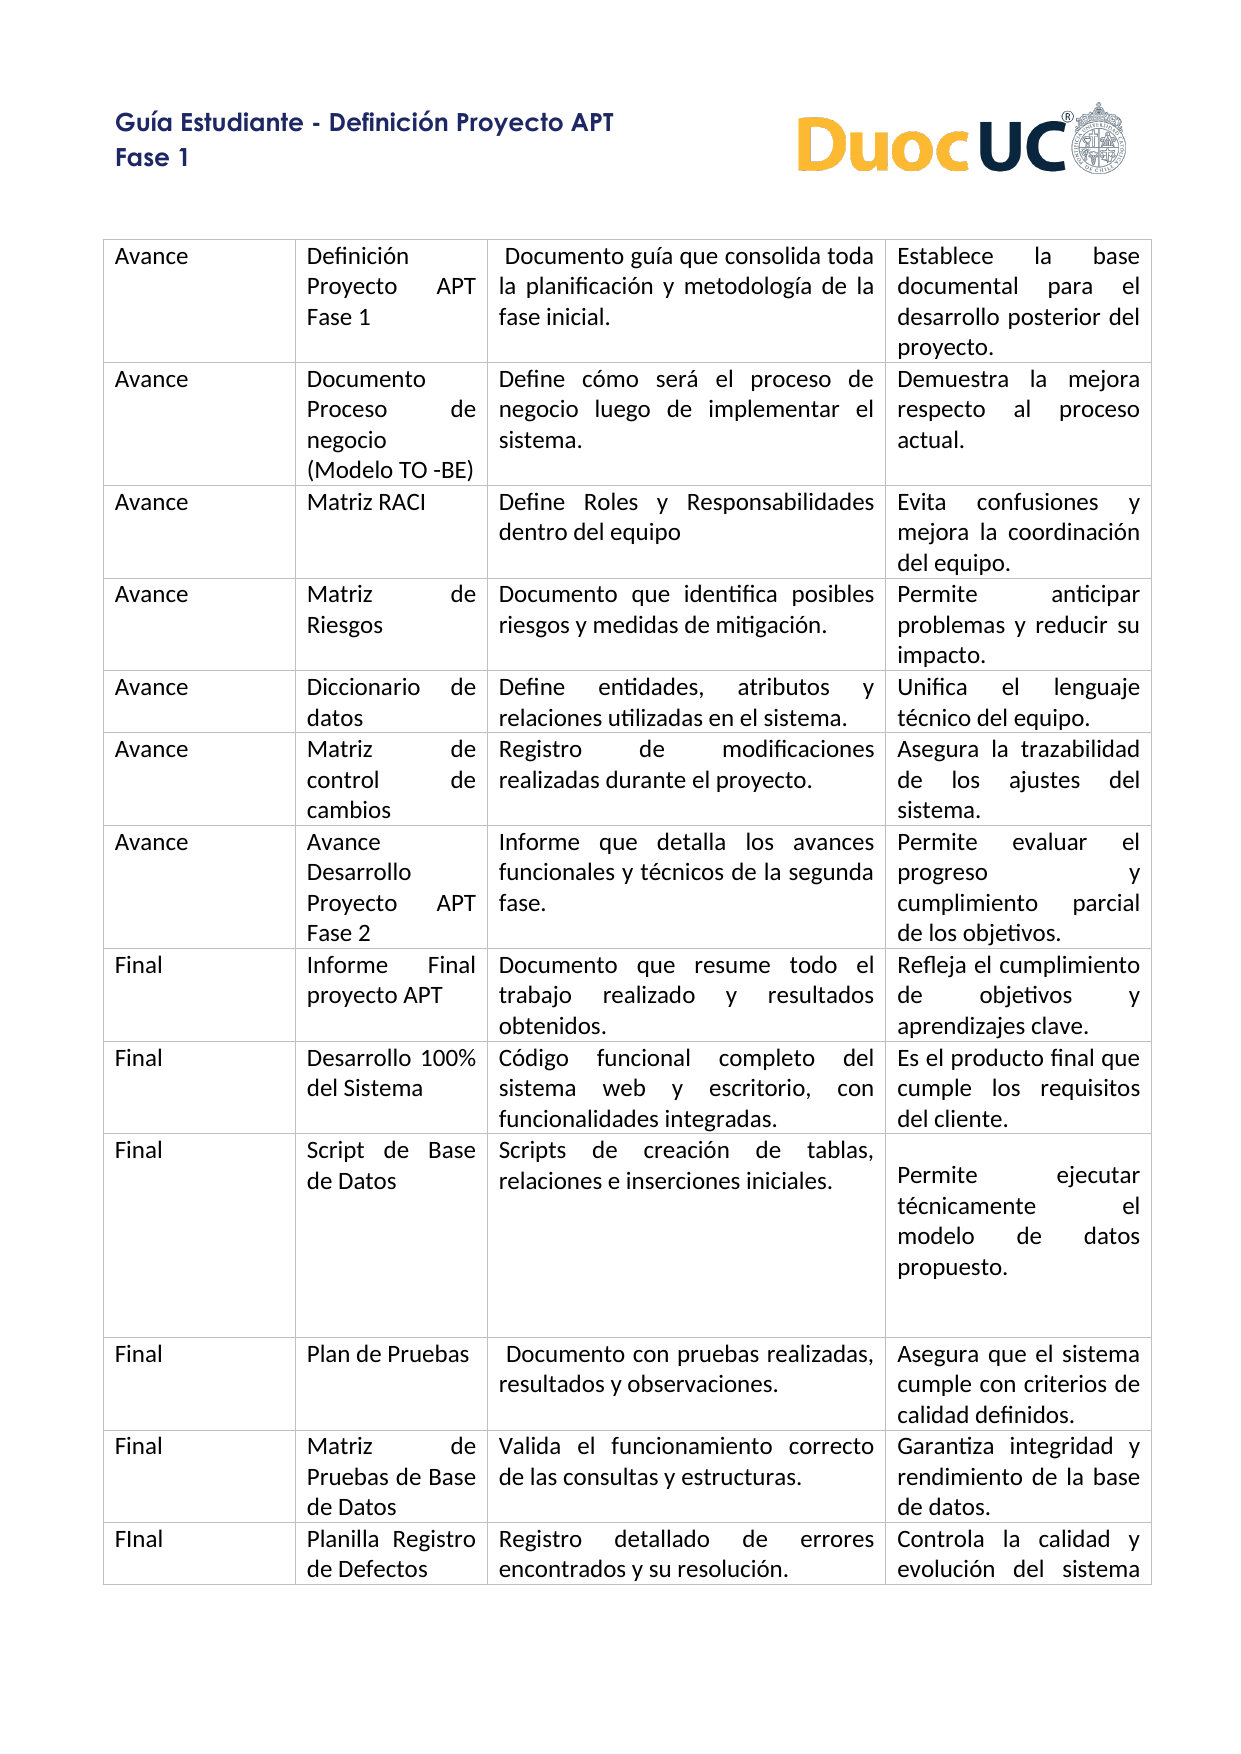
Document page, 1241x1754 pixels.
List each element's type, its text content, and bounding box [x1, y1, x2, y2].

table_cell Asegura la trazabilidad de los ajustes del sistema. [886, 733, 1151, 825]
table_cell Asegura que el sistema cumple con criterios de calidad definidos. [886, 1338, 1151, 1429]
picture [798, 102, 1126, 174]
table_cell Documento que resume todo el trabajo realizado y resultados obtenidos. [488, 949, 885, 1041]
table_cell Unifica el lenguaje técnico del equipo. [886, 671, 1151, 732]
table_cell Matriz de Riesgos [296, 579, 487, 670]
table_cell Avance [104, 579, 295, 670]
table_cell Garantiza integridad y rendimiento de la base de datos. [886, 1431, 1151, 1522]
table_cell Matriz de Pruebas de Base de Datos [296, 1431, 487, 1522]
table_cell Define Roles y Responsabilidades dentro del equipo [488, 486, 885, 578]
table_cell Documento que identifica posibles riesgos y medidas de mitigación. [488, 579, 885, 670]
table_cell Scripts de creación de tablas, relaciones e inserciones iniciales. [488, 1134, 885, 1337]
table_cell Avance [104, 363, 295, 485]
table_cell Plan de Pruebas [296, 1338, 487, 1429]
table_cell Define entidades, atributos y relaciones utilizadas en el sistema. [488, 671, 885, 732]
table_cell Final [104, 1431, 295, 1522]
table_cell Código funcional completo del sistema web y escritorio, con funcionalidades integradas. [488, 1042, 885, 1133]
table_cell Documento con pruebas realizadas, resultados y observaciones. [488, 1338, 885, 1429]
table_cell Demuestra la mejora respecto al proceso actual. [886, 363, 1151, 485]
table_cell Define cómo será el proceso de negocio luego de implementar el sistema. [488, 363, 885, 485]
table_cell Evita confusiones y mejora la coordinación del equipo. [886, 486, 1151, 578]
table_cell Avance [104, 733, 295, 825]
table_cell Informe que detalla los avances funcionales y técnicos de la segunda fase. [488, 826, 885, 948]
table_cell Script de Base de Datos [296, 1134, 487, 1337]
table_cell FInal [104, 1523, 295, 1584]
table_cell Final [104, 949, 295, 1041]
table_cell Avance [104, 671, 295, 732]
table_cell Matriz de control de cambios [296, 733, 487, 825]
table_cell Documento Proceso de negocio (Modelo TO -BE) [296, 363, 487, 485]
table_cell Avance [104, 240, 295, 362]
table_cell Informe Final proyecto APT [296, 949, 487, 1041]
table_cell Documento guía que consolida toda la planificación y metodología de la fase inicial. [488, 240, 885, 362]
table_cell Planilla Registro de Defectos [296, 1523, 487, 1584]
table_cell Es el producto final que cumple los requisitos del cliente. [886, 1042, 1151, 1133]
table_cell Registro detallado de errores encontrados y su resolución. [488, 1523, 885, 1584]
table_cell Permite anticipar problemas y reducir su impacto. [886, 579, 1151, 670]
table_cell Avance [104, 486, 295, 578]
table_cell Refleja el cumplimiento de objetivos y aprendizajes clave. [886, 949, 1151, 1041]
table_cell Permite evaluar el progreso y cumplimiento parcial de los objetivos. [886, 826, 1151, 948]
table_cell Valida el funcionamiento correcto de las consultas y estructuras. [488, 1431, 885, 1522]
table_cell Registro de modificaciones realizadas durante el proyecto. [488, 733, 885, 825]
table_cell Definición Proyecto APT Fase 1 [296, 240, 487, 362]
table_cell Avance Desarrollo Proyecto APT Fase 2 [296, 826, 487, 948]
table_cell Desarrollo 100% del Sistema [296, 1042, 487, 1133]
table_cell Matriz RACI [296, 486, 487, 578]
table_cell Establece la base documental para el desarrollo posterior del proyecto. [886, 240, 1151, 362]
table_cell Final [104, 1134, 295, 1337]
table_cell Avance [104, 826, 295, 948]
table_cell Controla la calidad y evolución del sistema en pruebas. [886, 1523, 1151, 1584]
table_cell Diccionario de datos [296, 671, 487, 732]
table_cell Final [104, 1338, 295, 1429]
table_cell Permite ejecutar técnicamente el modelo de datos propuesto. [886, 1134, 1151, 1337]
table_cell Final [104, 1042, 295, 1133]
